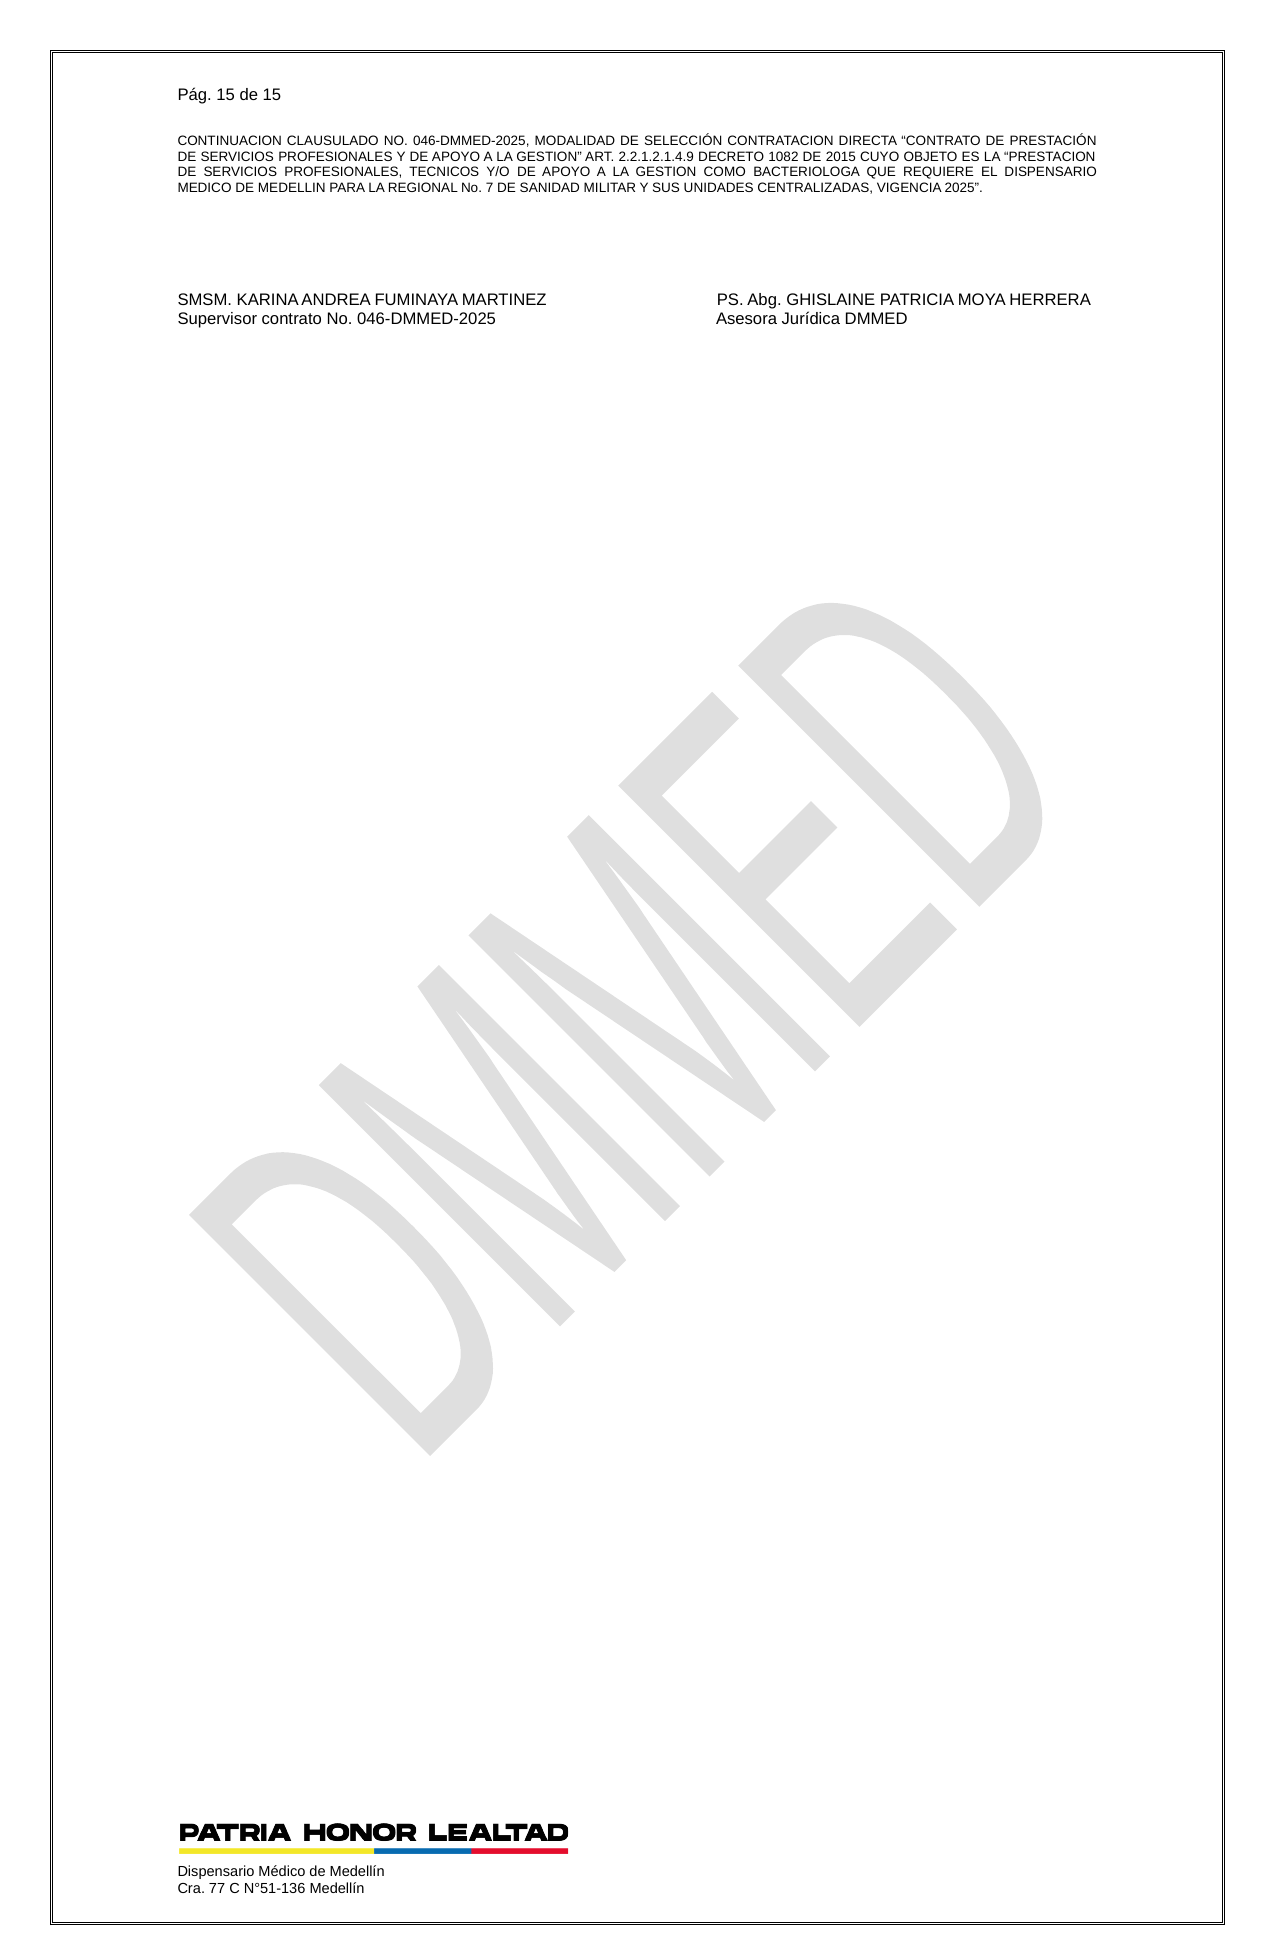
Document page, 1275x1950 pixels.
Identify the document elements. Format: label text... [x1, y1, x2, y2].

text Supervisor contrato No. 046-DMMED-2025 Asesora Jurídica DMMED [177, 309, 1098, 328]
text SMSM. KARINA ANDREA FUMINAYA MARTINEZ PS. Abg. GHISLAINE PATRICIA MOYA HERRERA [177, 290, 1098, 309]
picture [179, 1823, 569, 1854]
